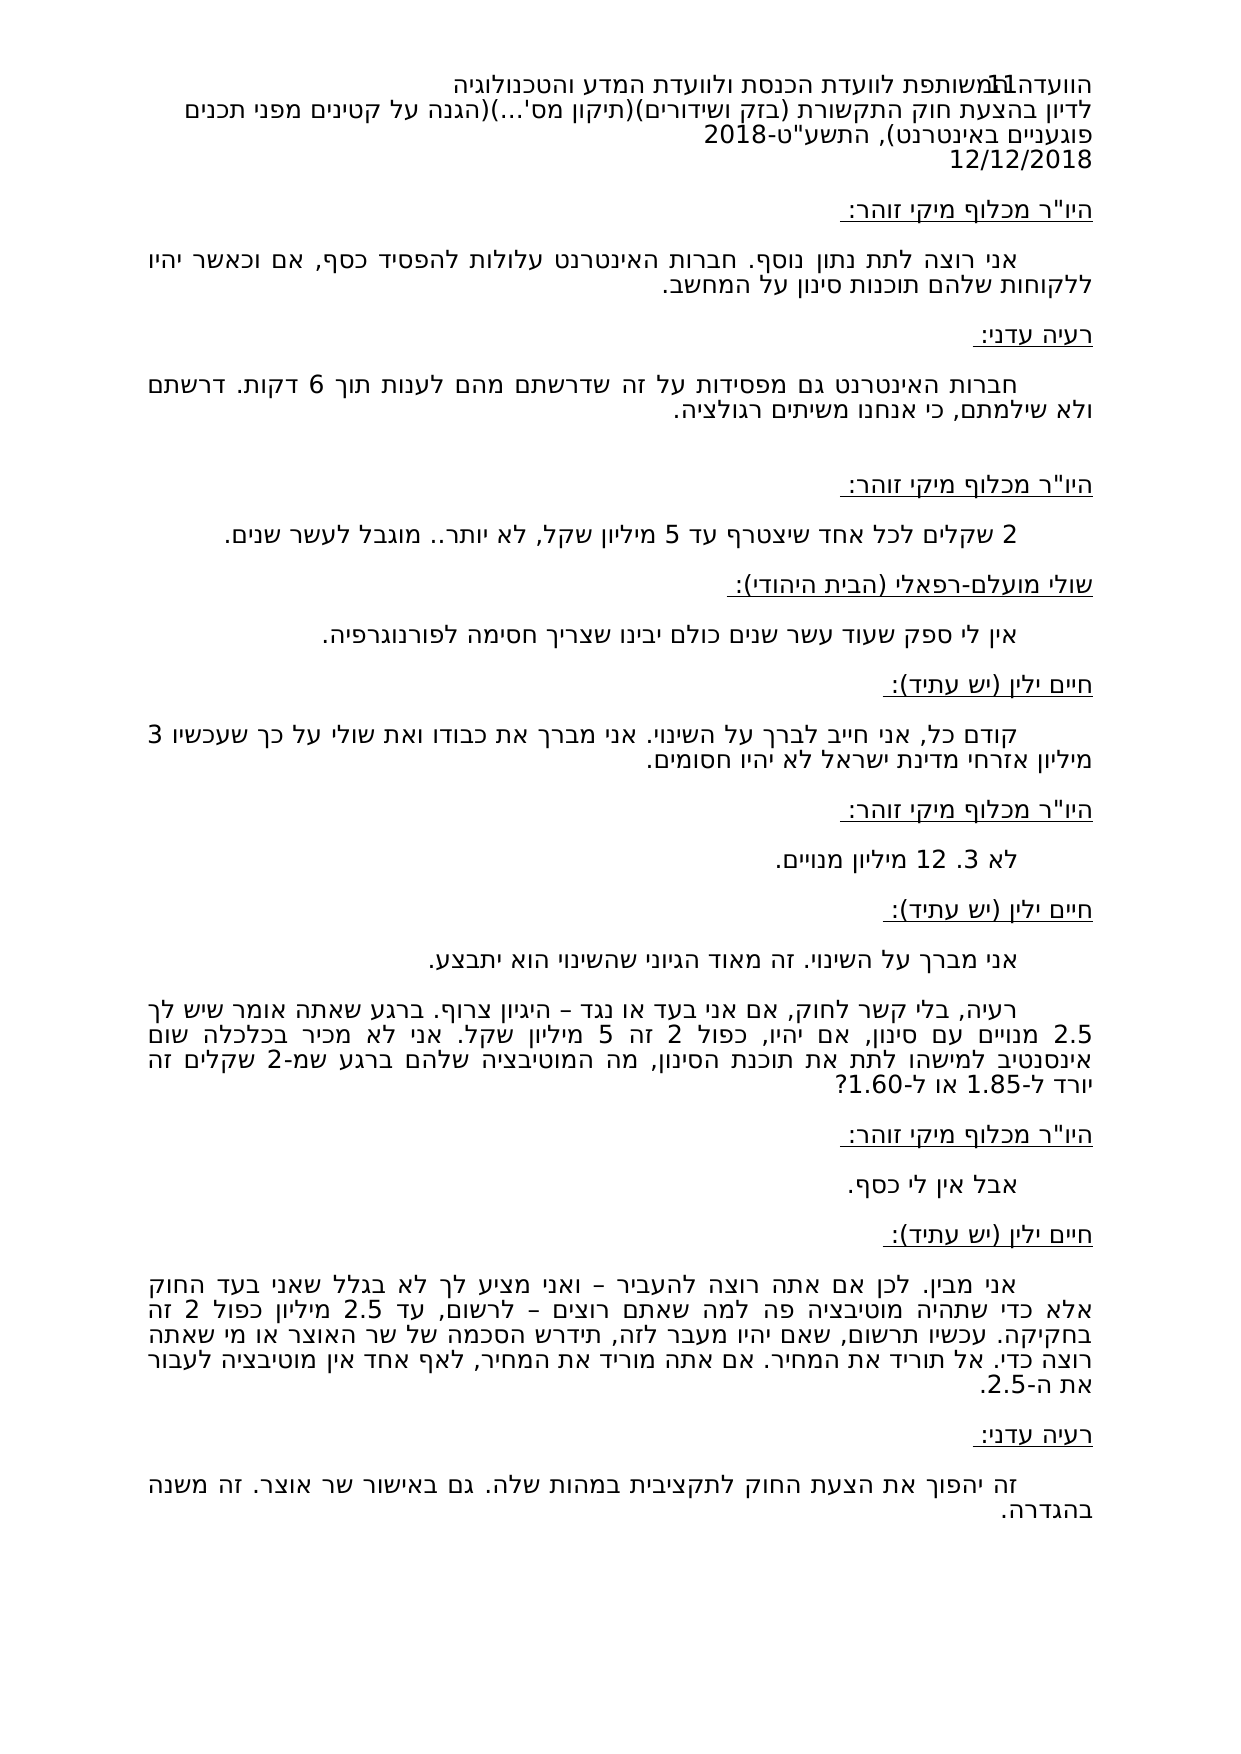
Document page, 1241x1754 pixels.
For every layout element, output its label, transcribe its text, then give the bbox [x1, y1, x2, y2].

text אין לי ספק שעוד עשר שנים כולם יבינו שצריך חסימה לפורנוגרפיה. [147, 624, 1093, 649]
text << אורח >> רעיה עדני: << אורח >> [147, 1424, 1093, 1449]
text << יור >> היו"ר מכלוף מיקי זוהר: << יור >> [147, 199, 1093, 224]
text אני רוצה לתת נתון נוסף. חברות האינטרנט עלולות להפסיד כסף, אם וכאשר יהיו ללקוחות שלהם תוכנות סינון על המחשב. [147, 249, 1093, 299]
text 2 שקלים לכל אחד שיצטרף עד 5 מיליון שקל, לא יותר.. מוגבל לעשר שנים. [147, 524, 1093, 549]
text << יור >> היו"ר מכלוף מיקי זוהר: << יור >> [147, 799, 1093, 824]
text << דובר >> שולי מועלם-רפאלי (הבית היהודי): << דובר >> [147, 574, 1093, 599]
text << דובר_המשך >> חיים ילין (יש עתיד): << דובר_המשך >> [147, 1224, 1093, 1249]
text << אורח >> רעיה עדני: << אורח >> [147, 324, 1093, 349]
text אני מבין. לכן אם אתה רוצה להעביר – ואני מציע לך לא בגלל שאני בעד החוק אלא כדי שתהיה מוטיבציה פה למה שאתם רוצים – לרשום, עד 2.5 מיליון כפול 2 זה בחקיקה. עכשיו תרשום, שאם יהיו מעבר לזה, תידרש הסכמה של שר האוצר או מי שאתה רוצה כדי. אל תוריד את המחיר. אם אתה מוריד את המחיר, לאף אחד אין מוטיבציה לעבור את ה-2.5. [147, 1274, 1093, 1399]
text << דובר >> חיים ילין (יש עתיד): << דובר >> [147, 674, 1093, 699]
text << יור >> היו"ר מכלוף מיקי זוהר: << יור >> [147, 474, 1093, 499]
text קודם כל, אני חייב לברך על השינוי. אני מברך את כבודו ואת שולי על כך שעכשיו 3 מיליון אזרחי מדינת ישראל לא יהיו חסומים. [147, 724, 1093, 774]
text << יור >> היו"ר מכלוף מיקי זוהר: << יור >> [147, 1124, 1093, 1149]
text זה יהפוך את הצעת החוק לתקציבית במהות שלה. גם באישור שר אוצר. זה משנה בהגדרה. [147, 1474, 1093, 1524]
text חברות האינטרנט גם מפסידות על זה שדרשתם מהם לענות תוך 6 דקות. דרשתם ולא שילמתם, כי אנחנו משיתים רגולציה. [147, 374, 1093, 424]
text לא 3. 12 מיליון מנויים. [147, 849, 1093, 874]
text אני מברך על השינוי. זה מאוד הגיוני שהשינוי הוא יתבצע. [147, 949, 1093, 974]
text רעיה, בלי קשר לחוק, אם אני בעד או נגד – היגיון צרוף. ברגע שאתה אומר שיש לך 2.5 מנויים עם סינון, אם יהיו, כפול 2 זה 5 מיליון שקל. אני לא מכיר בכלכלה שום אינסנטיב למישהו לתת את תוכנת הסינון, מה המוטיבציה שלהם ברגע שמ-2 שקלים זה יורד ל-1.85 או ל-1.60? [147, 999, 1093, 1099]
text אבל אין לי כסף. [147, 1174, 1093, 1199]
text << דובר_המשך >> חיים ילין (יש עתיד): << דובר_המשך >> [147, 899, 1093, 924]
